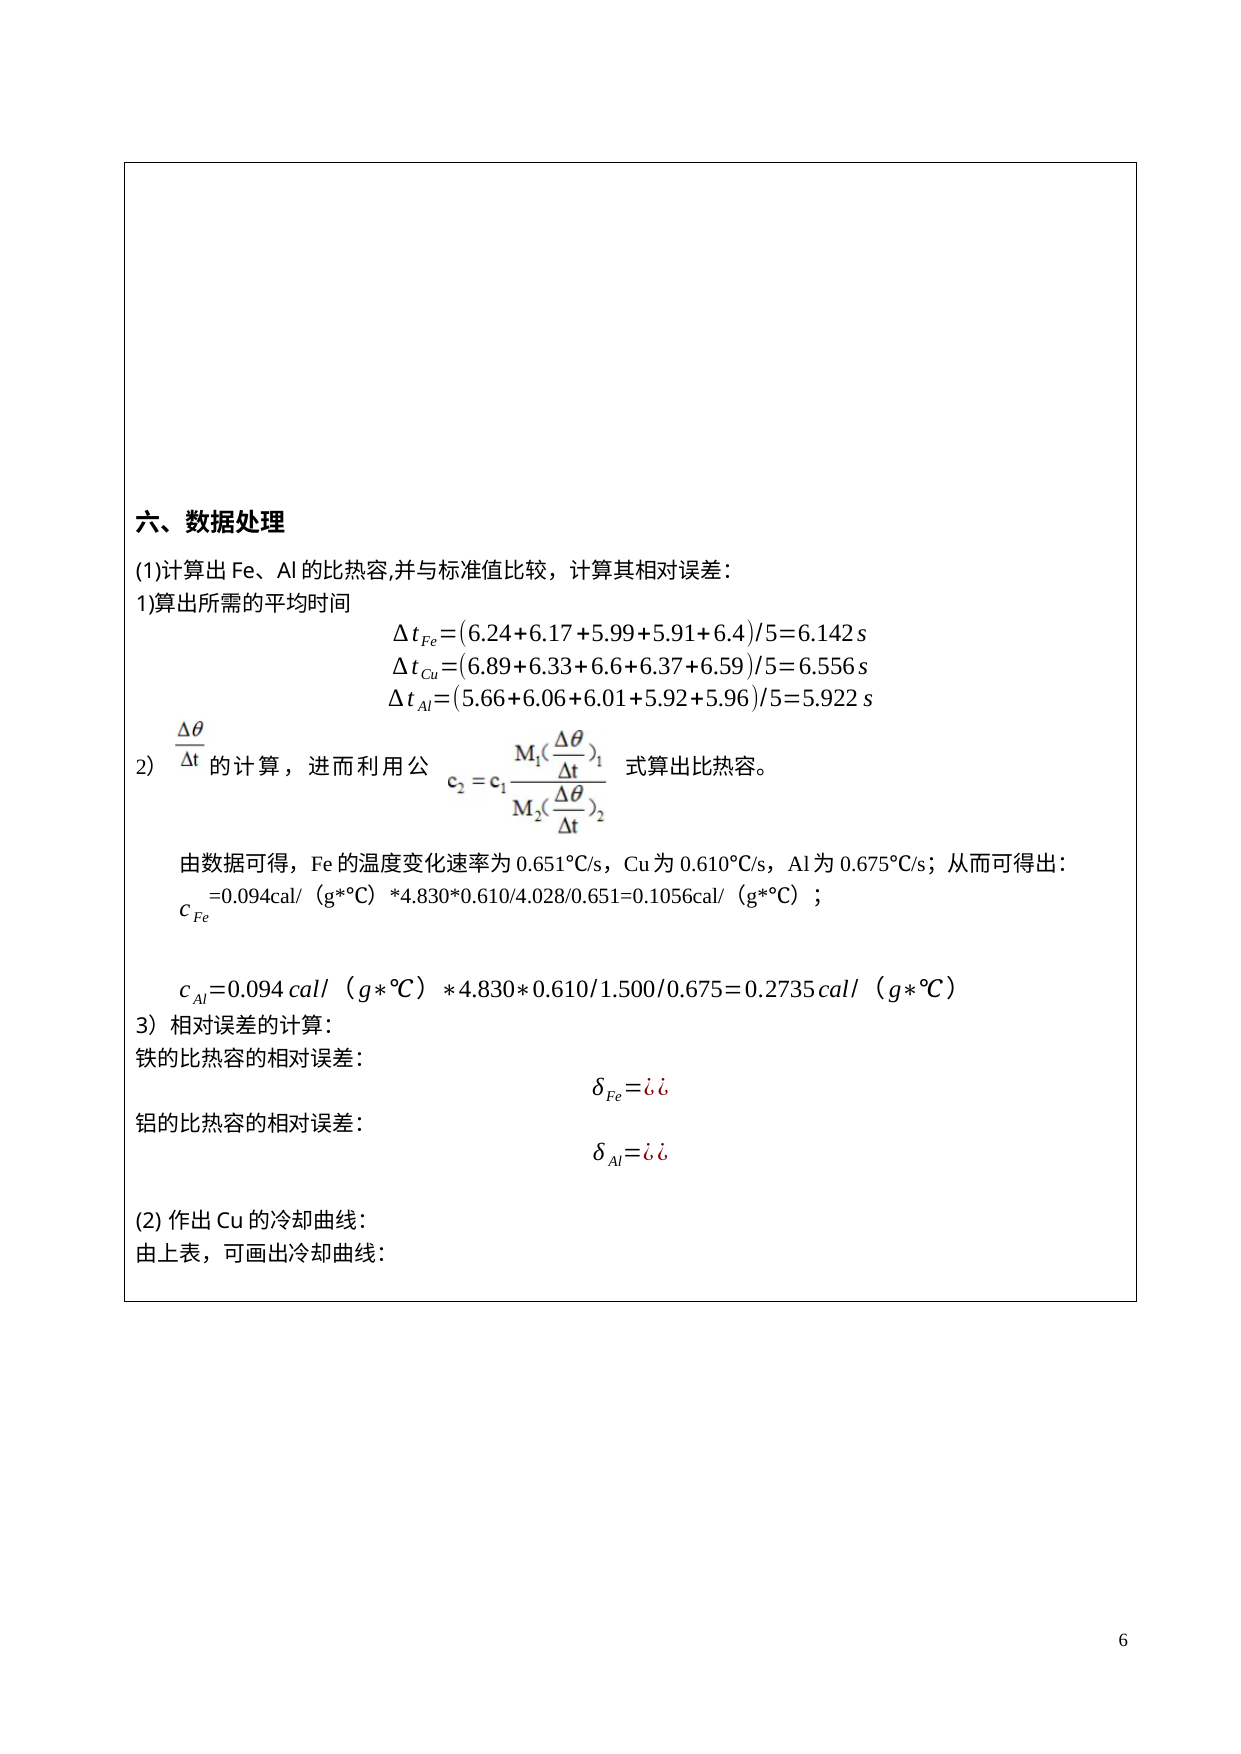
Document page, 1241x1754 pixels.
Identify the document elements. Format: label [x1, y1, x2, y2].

picture [448, 730, 607, 838]
table_cell [125, 163, 1136, 1301]
picture [168, 715, 209, 775]
